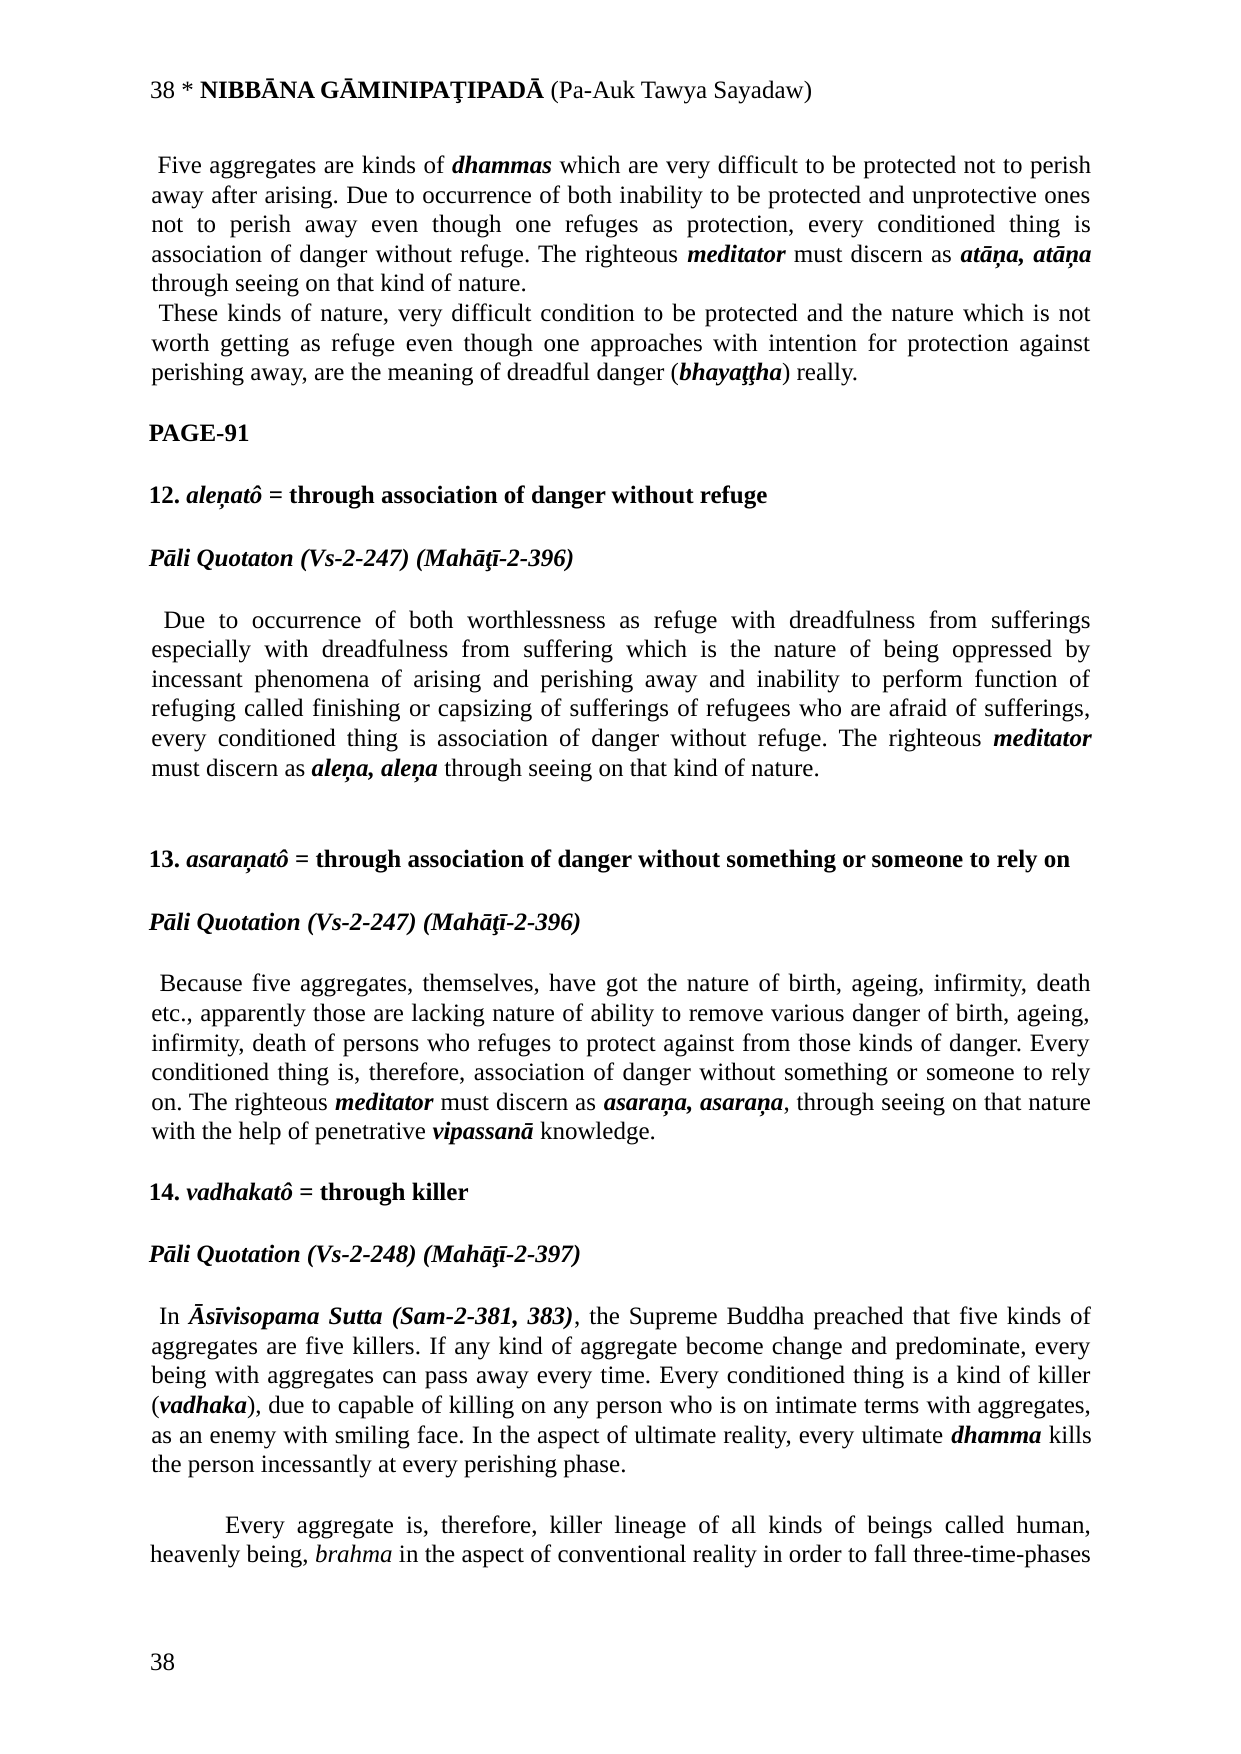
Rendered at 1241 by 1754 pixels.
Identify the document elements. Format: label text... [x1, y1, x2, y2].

text These kinds of nature, very difficult condition to be protected and the nature which is not worth getting as refuge even though one approaches with intention for protection against perishing away, are the meaning of dreadful danger (bhayaţţha) really. [150, 298, 1092, 386]
subtitle PAGE-91 [148, 418, 1092, 447]
text In Āsīvisopama Sutta (Sam-2-381, 383), the Supreme Buddha preached that five kinds of aggregates are five killers. If any kind of aggregate become change and predominate, every being with aggregates can pass away every time. Every conditioned thing is a kind of killer (vadhaka), due to capable of killing on any person who is on intimate terms with aggregates, as an enemy with smiling face. In the aspect of ultimate reality, every ultimate dhamma kills the person incessantly at every perishing phase. [150, 1301, 1092, 1478]
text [150, 1510, 1092, 1568]
text 13. asaraņatô = through association of danger without something or someone to rely on [148, 844, 1092, 873]
text 12. aleņatô = through association of danger without refuge [148, 481, 1092, 509]
text 14. vadhakatô = through killer [148, 1177, 1092, 1206]
text Five aggregates are kinds of dhammas which are very difficult to be protected not to perish away after arising. Due to occurrence of both inability to be protected and unprotective ones not to perish away even though one refuges as protection, every conditioned thing is association of danger without refuge. The righteous meditator must discern as atāņa, atāņa through seeing on that kind of nature. [150, 150, 1092, 297]
subtitle Pāli Quotation (Vs-2-247) (Mahāţī-2-396) [148, 907, 1090, 936]
text Due to occurrence of both worthlessness as refuge with dreadfulness from sufferings especially with dreadfulness from suffering which is the nature of being oppressed by incessant phenomena of arising and perishing away and inability to perform function of refuging called finishing or capsizing of sufferings of refugees who are afraid of sufferings, every conditioned thing is association of danger without refuge. The righteous meditator must discern as aleņa, aleņa through seeing on that kind of nature. [150, 605, 1092, 781]
text Because five aggregates, themselves, have got the nature of birth, ageing, infirmity, death etc., apparently those are lacking nature of ability to remove various danger of birth, ageing, infirmity, death of persons who refuges to protect against from those kinds of danger. Every conditioned thing is, therefore, association of danger without something or someone to rely on. The righteous meditator must discern as asaraņa, asaraņa, through seeing on that nature with the help of penetrative vipassanā knowledge. [150, 968, 1092, 1145]
subtitle Pāli Quotaton (Vs-2-247) (Mahāţī-2-396) [148, 543, 1090, 572]
subtitle Pāli Quotation (Vs-2-248) (Mahāţī-2-397) [148, 1239, 1090, 1268]
